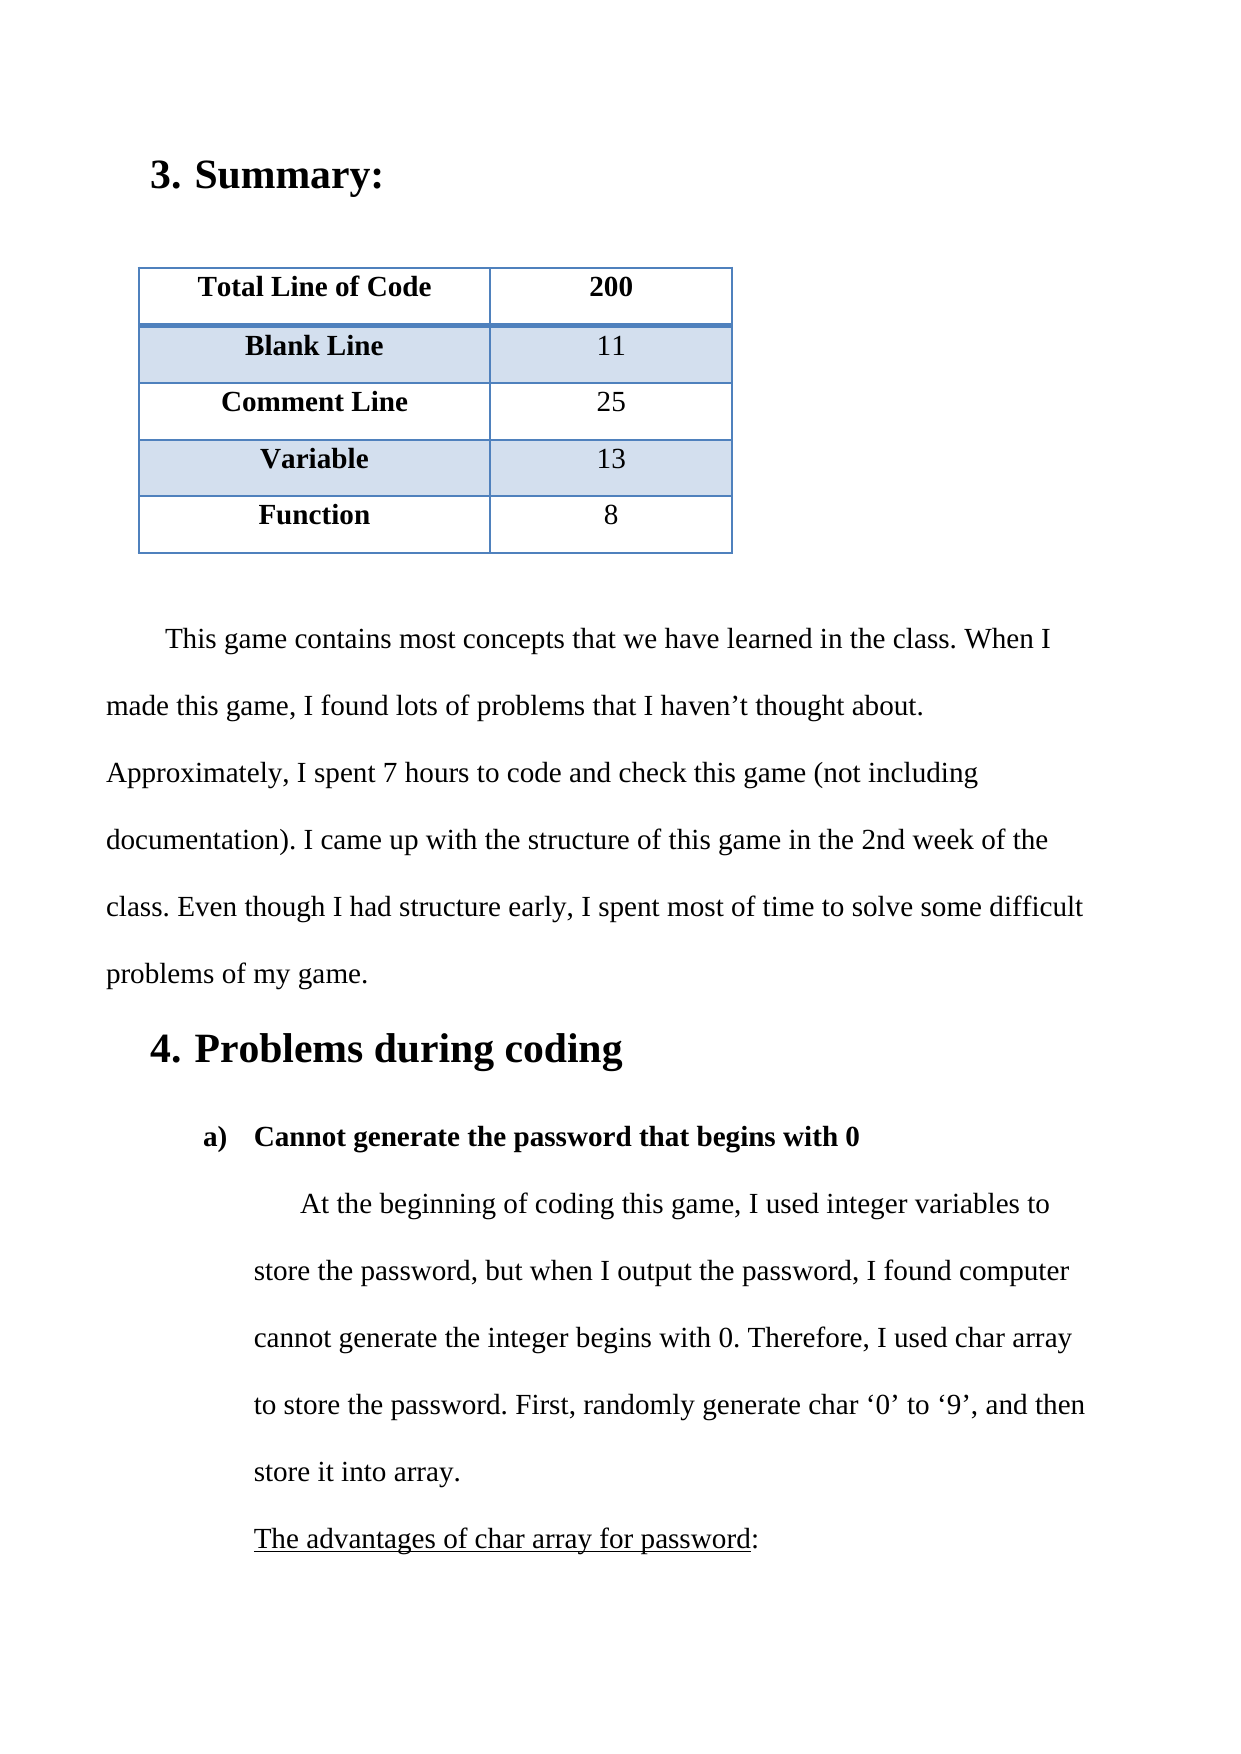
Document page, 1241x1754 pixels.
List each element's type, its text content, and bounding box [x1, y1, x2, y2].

table_header 200 [491, 269, 731, 323]
list Summary: [150, 150, 1090, 198]
list Cannot generate the password that begins with 0 [203, 1119, 1090, 1153]
table_cell Function [140, 497, 489, 552]
table_cell 25 [491, 384, 731, 439]
table_cell Blank Line [140, 328, 489, 382]
table_cell Comment Line [140, 384, 489, 439]
table_cell 8 [491, 497, 731, 552]
table_header Total Line of Code [140, 269, 489, 323]
list At the beginning of coding this game, I used integer variables to store the password, but when I output the password, I found computer cannot generate the integer begins with 0. Therefore, I used char array to store the password. First, randomly generate char ‘0’ to ‘9’, and then store it into array. [253, 1186, 1090, 1488]
list This game contains most concepts that we have learned in the class. When I made this game, I found lots of problems that I haven’t thought about. Approximately, I spent 7 hours to code and check this game (not including documentation). I came up with the structure of this game in the 2nd week of the class. Even though I had structure early, I spent most of time to solve some difficult problems of my game. [106, 621, 1110, 990]
list Problems during coding [150, 1023, 1090, 1071]
table_cell 13 [491, 441, 731, 495]
table_cell 11 [491, 328, 731, 382]
table_cell Variable [140, 441, 489, 495]
list The advantages of char array for password: [253, 1522, 1090, 1555]
